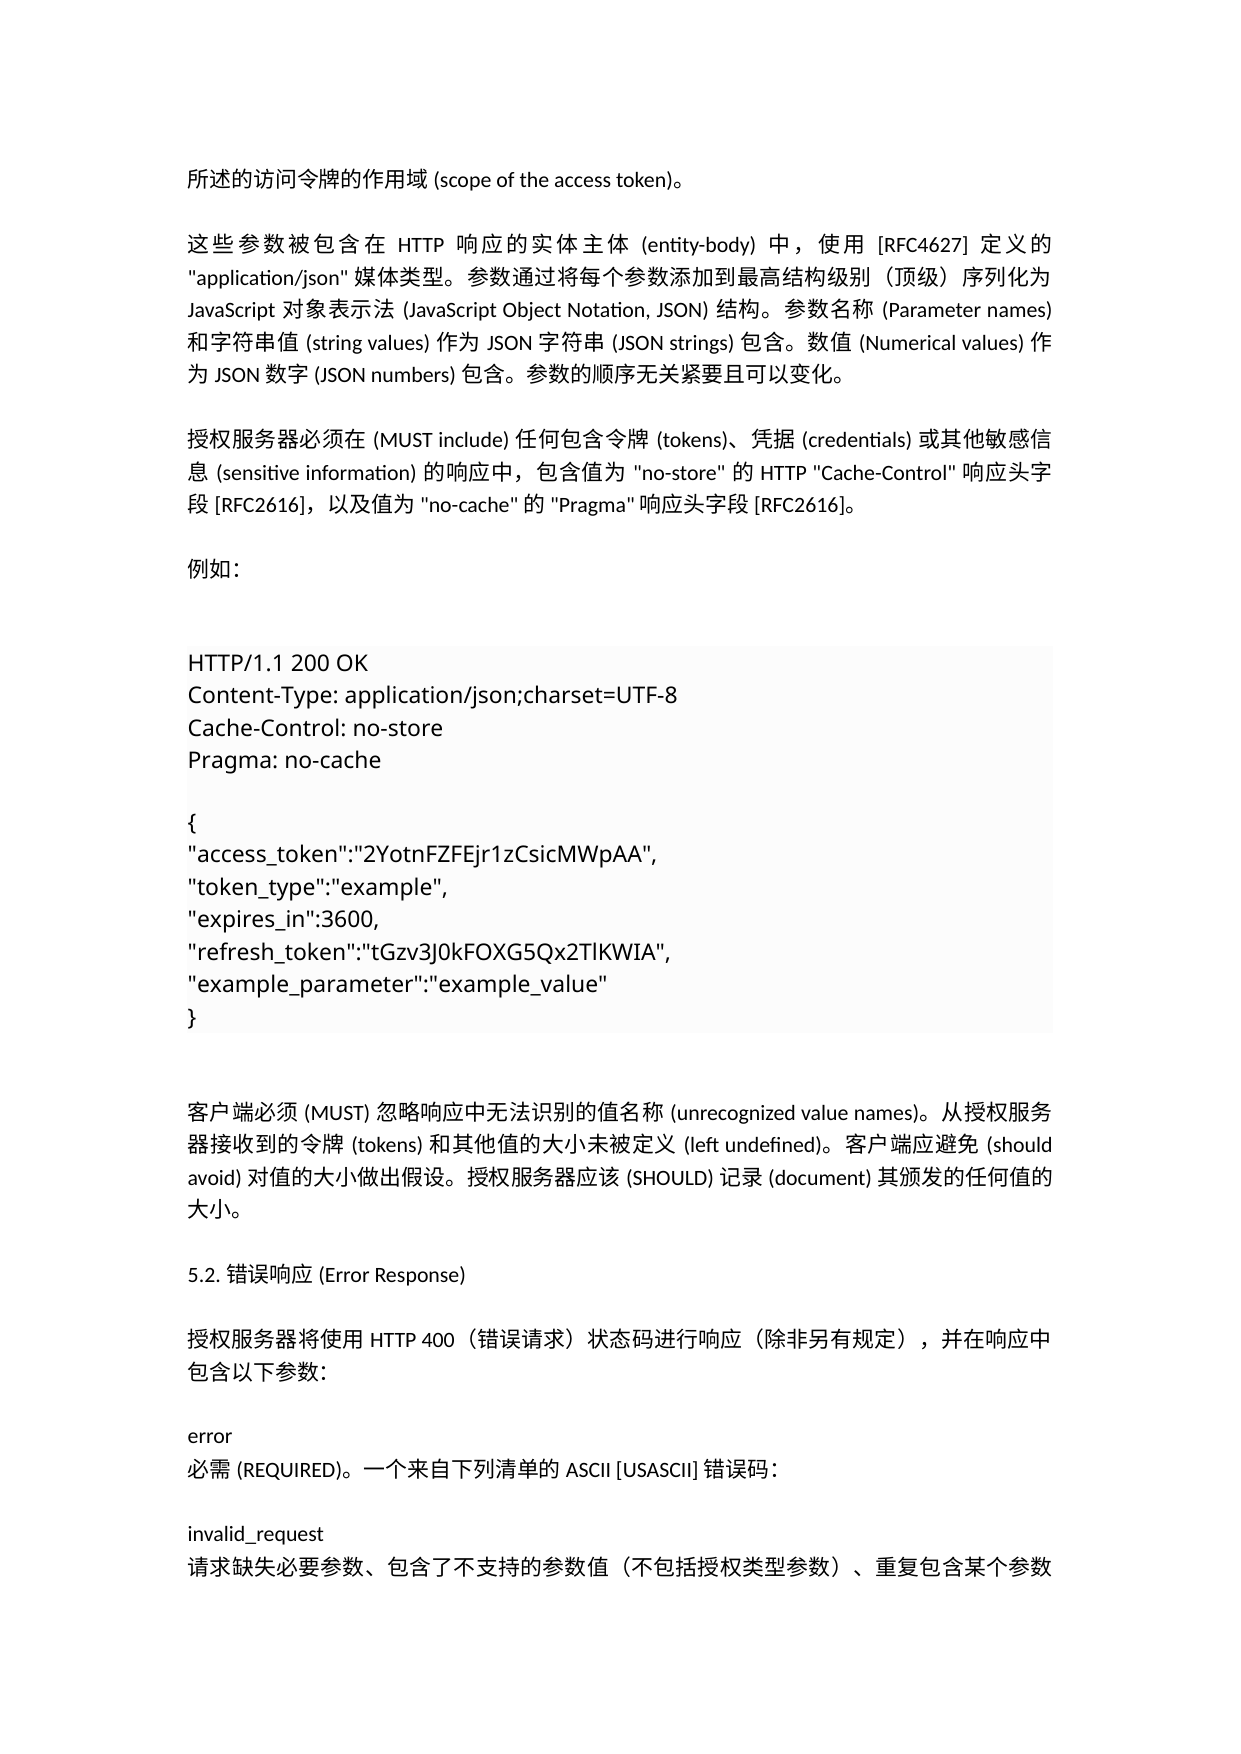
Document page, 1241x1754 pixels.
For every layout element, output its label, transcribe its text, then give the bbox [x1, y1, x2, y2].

text { "access_token":"2YotnFZFEjr1zCsicMWpAA", "token_type":"example", "expires_in":3600, "refresh_token":"tGzv3J0kFOXG5Qx2TlKWIA", "example_parameter":"example_value" } [187, 805, 1053, 1033]
list 必需 (REQUIRED)。一个来自下列清单的 ASCII [USASCII] 错误码： [187, 1452, 1053, 1484]
list error [187, 1419, 1053, 1452]
text HTTP/1.1 200 OK Content-Type: application/json;charset=UTF-8 Cache-Control: no-store Pragma: no-cache [187, 646, 1053, 776]
list 授权服务器必须在 (MUST include) 任何包含令牌 (tokens)、凭据 (credentials) 或其他敏感信息 (sensitive information) 的响应中，包含值为 "no-store" 的 HTTP "Cache-Control" 响应头字段 [RFC2616]，以及值为 "no-cache" 的 "Pragma" 响应头字段 [RFC2616]。 [187, 422, 1053, 519]
list 授权服务器将使用 HTTP 400（错误请求）状态码进行响应（除非另有规定），并在响应中包含以下参数： [187, 1322, 1053, 1387]
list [187, 162, 1053, 194]
list 例如： [187, 552, 1053, 584]
list invalid_request [187, 1517, 1053, 1549]
list 这些参数被包含在 HTTP 响应的实体主体 (entity-body) 中，使用 [RFC4627] 定义的 "application/json" 媒体类型。参数通过将每个参数添加到最高结构级别（顶级）序列化为 JavaScript 对象表示法 (JavaScript Object Notation, JSON) 结构。参数名称 (Parameter names) 和字符串值 (string values) 作为 JSON 字符串 (JSON strings) 包含。数值 (Numerical values) 作为 JSON 数字 (JSON numbers) 包含。参数的顺序无关紧要且可以变化。 [187, 227, 1053, 389]
list 客户端必须 (MUST) 忽略响应中无法识别的值名称 (unrecognized value names)。从授权服务器接收到的令牌 (tokens) 和其他值的大小未被定义 (left undefined)。客户端应避免 (should avoid) 对值的大小做出假设。授权服务器应该 (SHOULD) 记录 (document) 其颁发的任何值的大小。 [187, 1094, 1053, 1224]
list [187, 1549, 1053, 1582]
list 5.2. 错误响应 (Error Response) [187, 1257, 1053, 1289]
